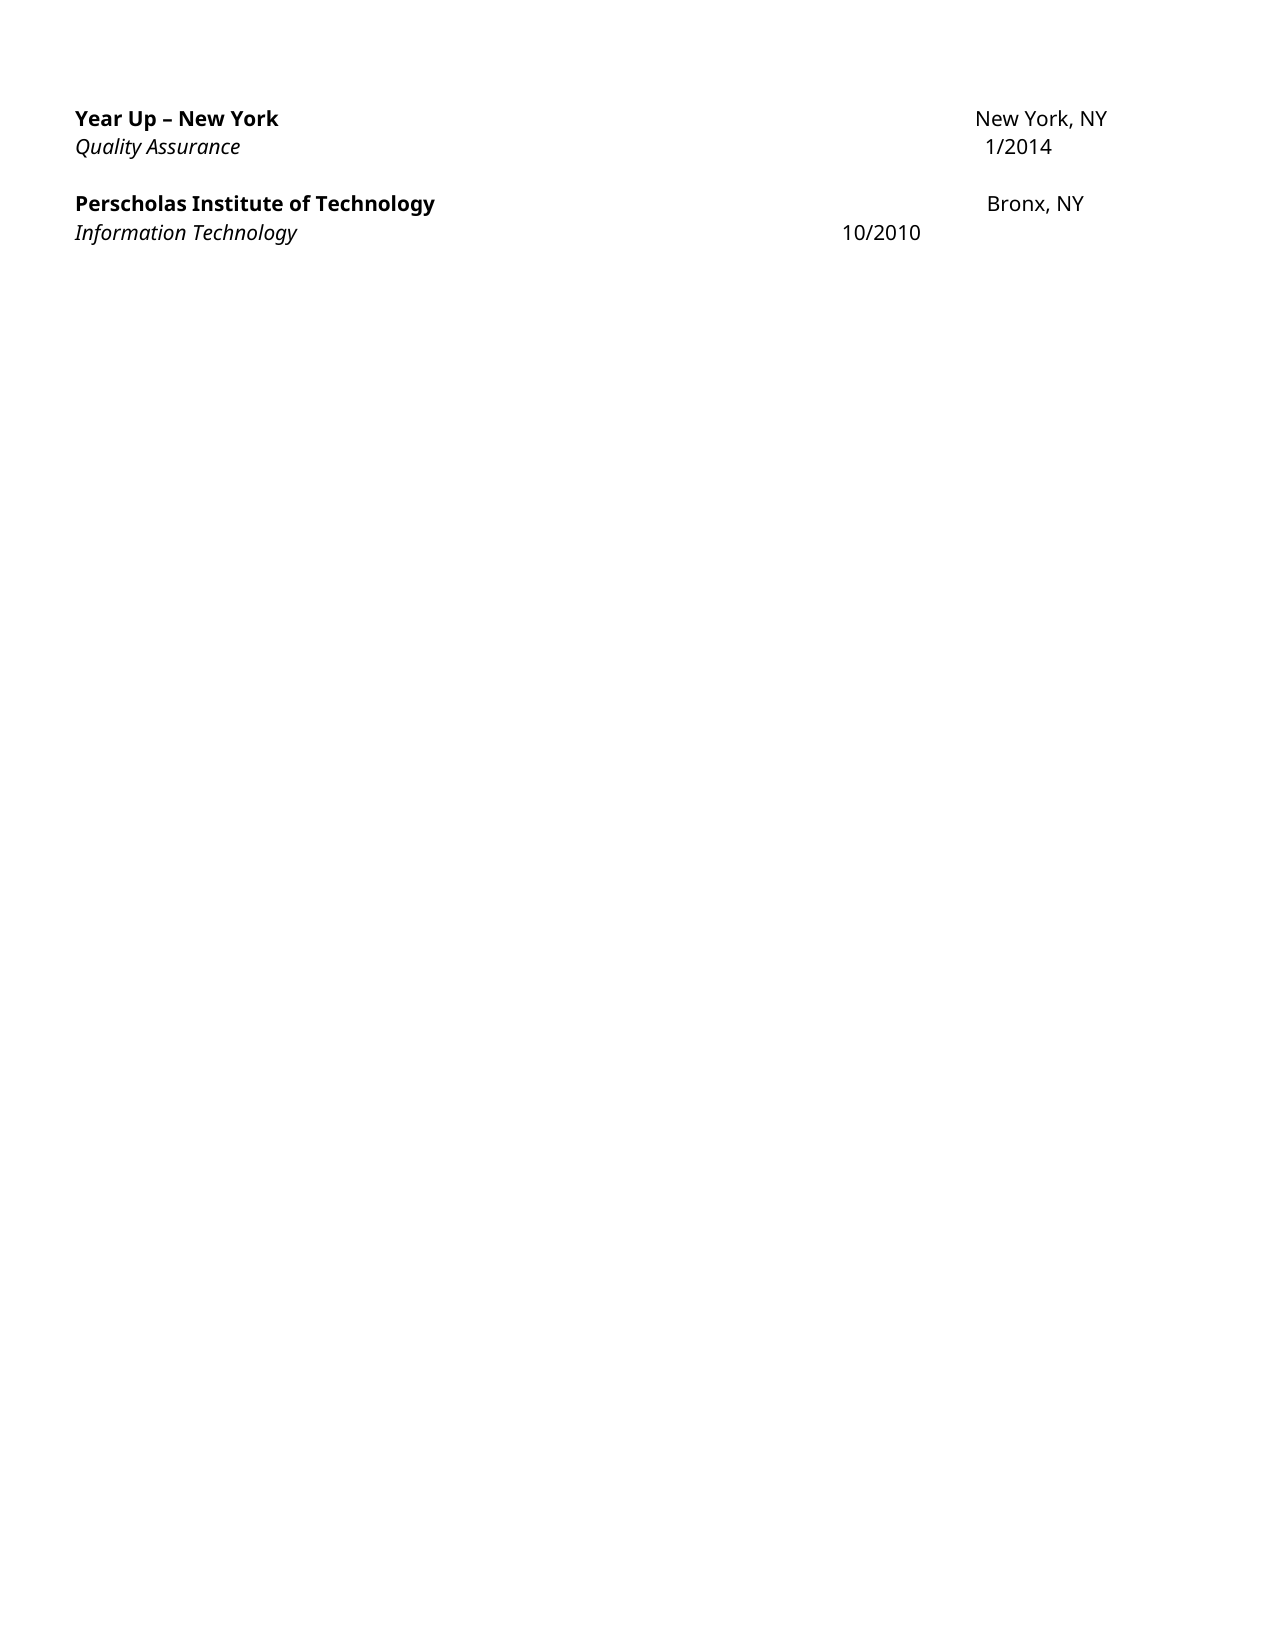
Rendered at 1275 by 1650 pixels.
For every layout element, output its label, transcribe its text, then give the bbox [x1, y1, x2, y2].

text Perscholas Institute of Technology Bronx, NY [75, 189, 1200, 218]
text Information Technology 10/2010 [75, 218, 1200, 246]
text Quality Assurance 1/2014 [75, 132, 1200, 161]
text Year Up – New York New York, NY [75, 104, 1200, 132]
